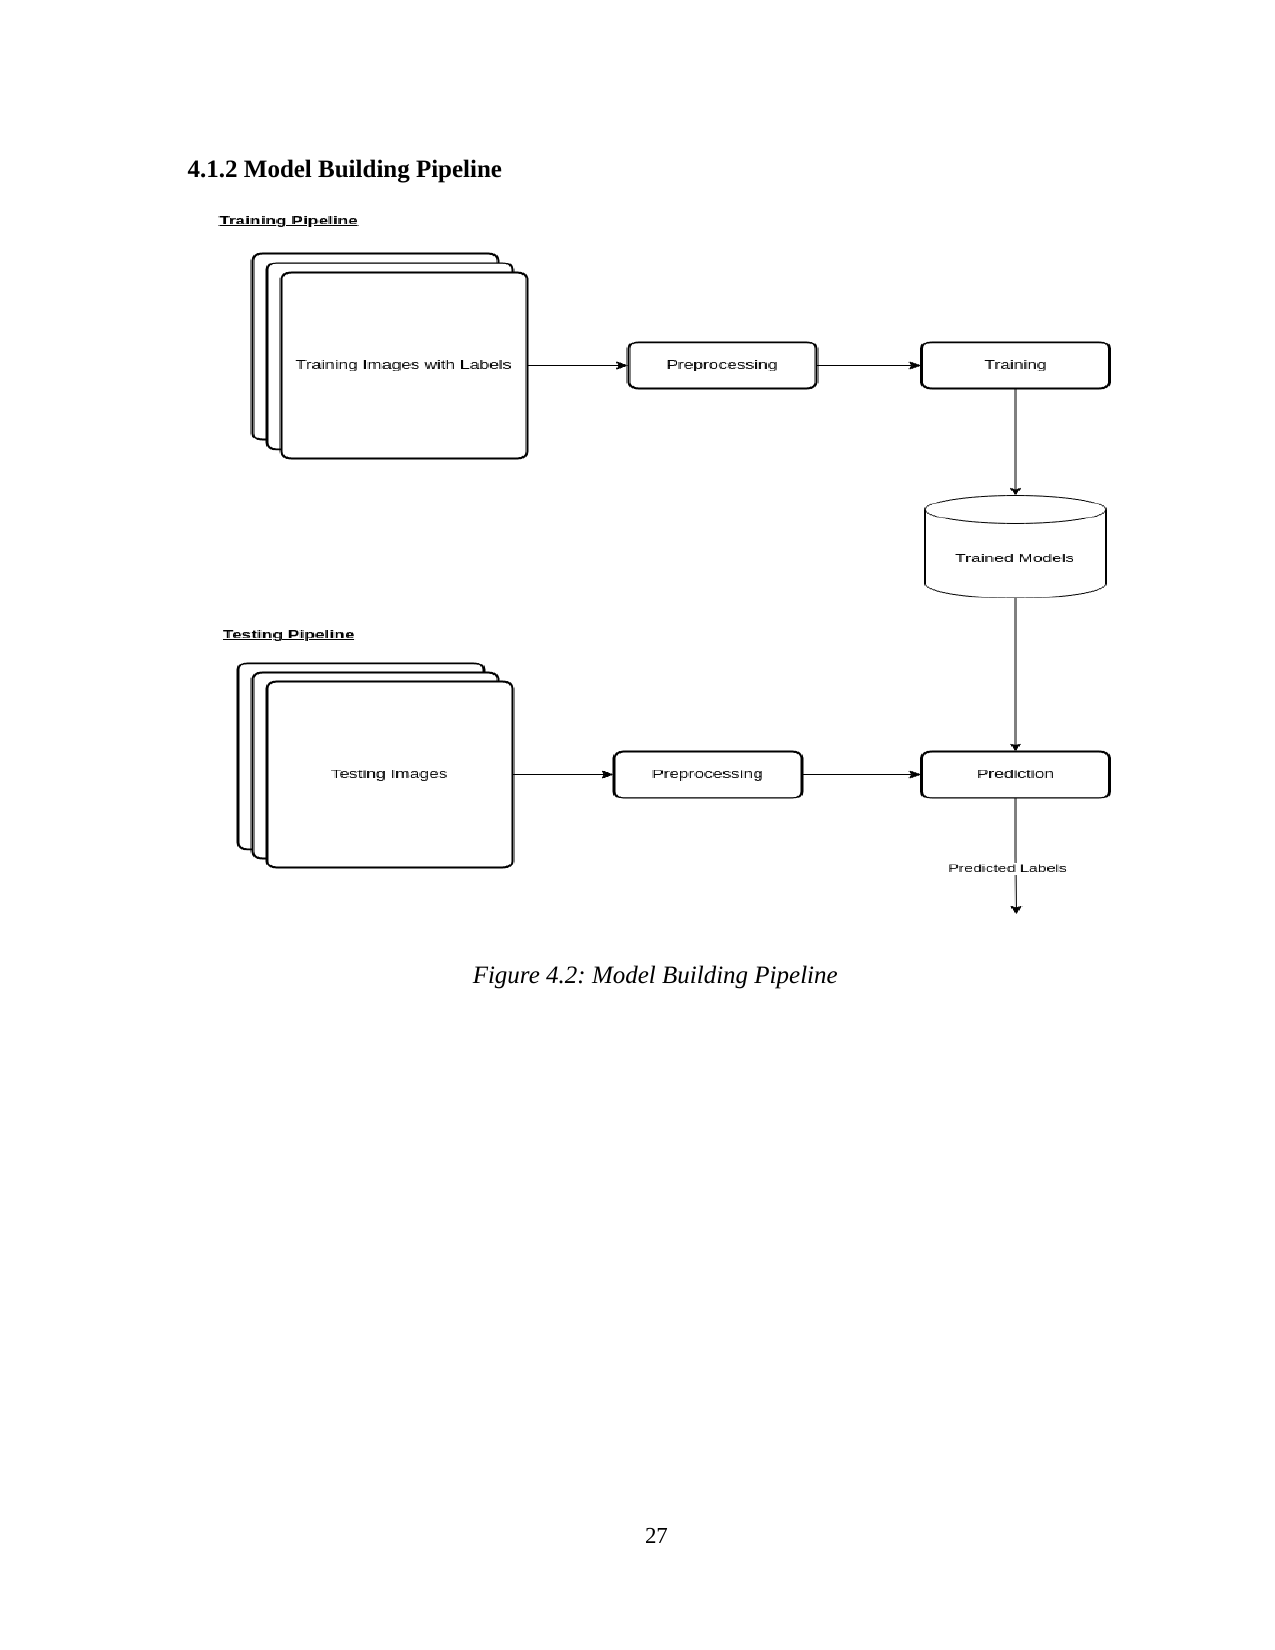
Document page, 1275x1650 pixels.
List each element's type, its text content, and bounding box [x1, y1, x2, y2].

picture [187, 197, 1125, 931]
subtitle 4.1.2 Model Building Pipeline [187, 154, 1125, 183]
text Figure 4.2: Model Building Pipeline [187, 960, 1125, 989]
